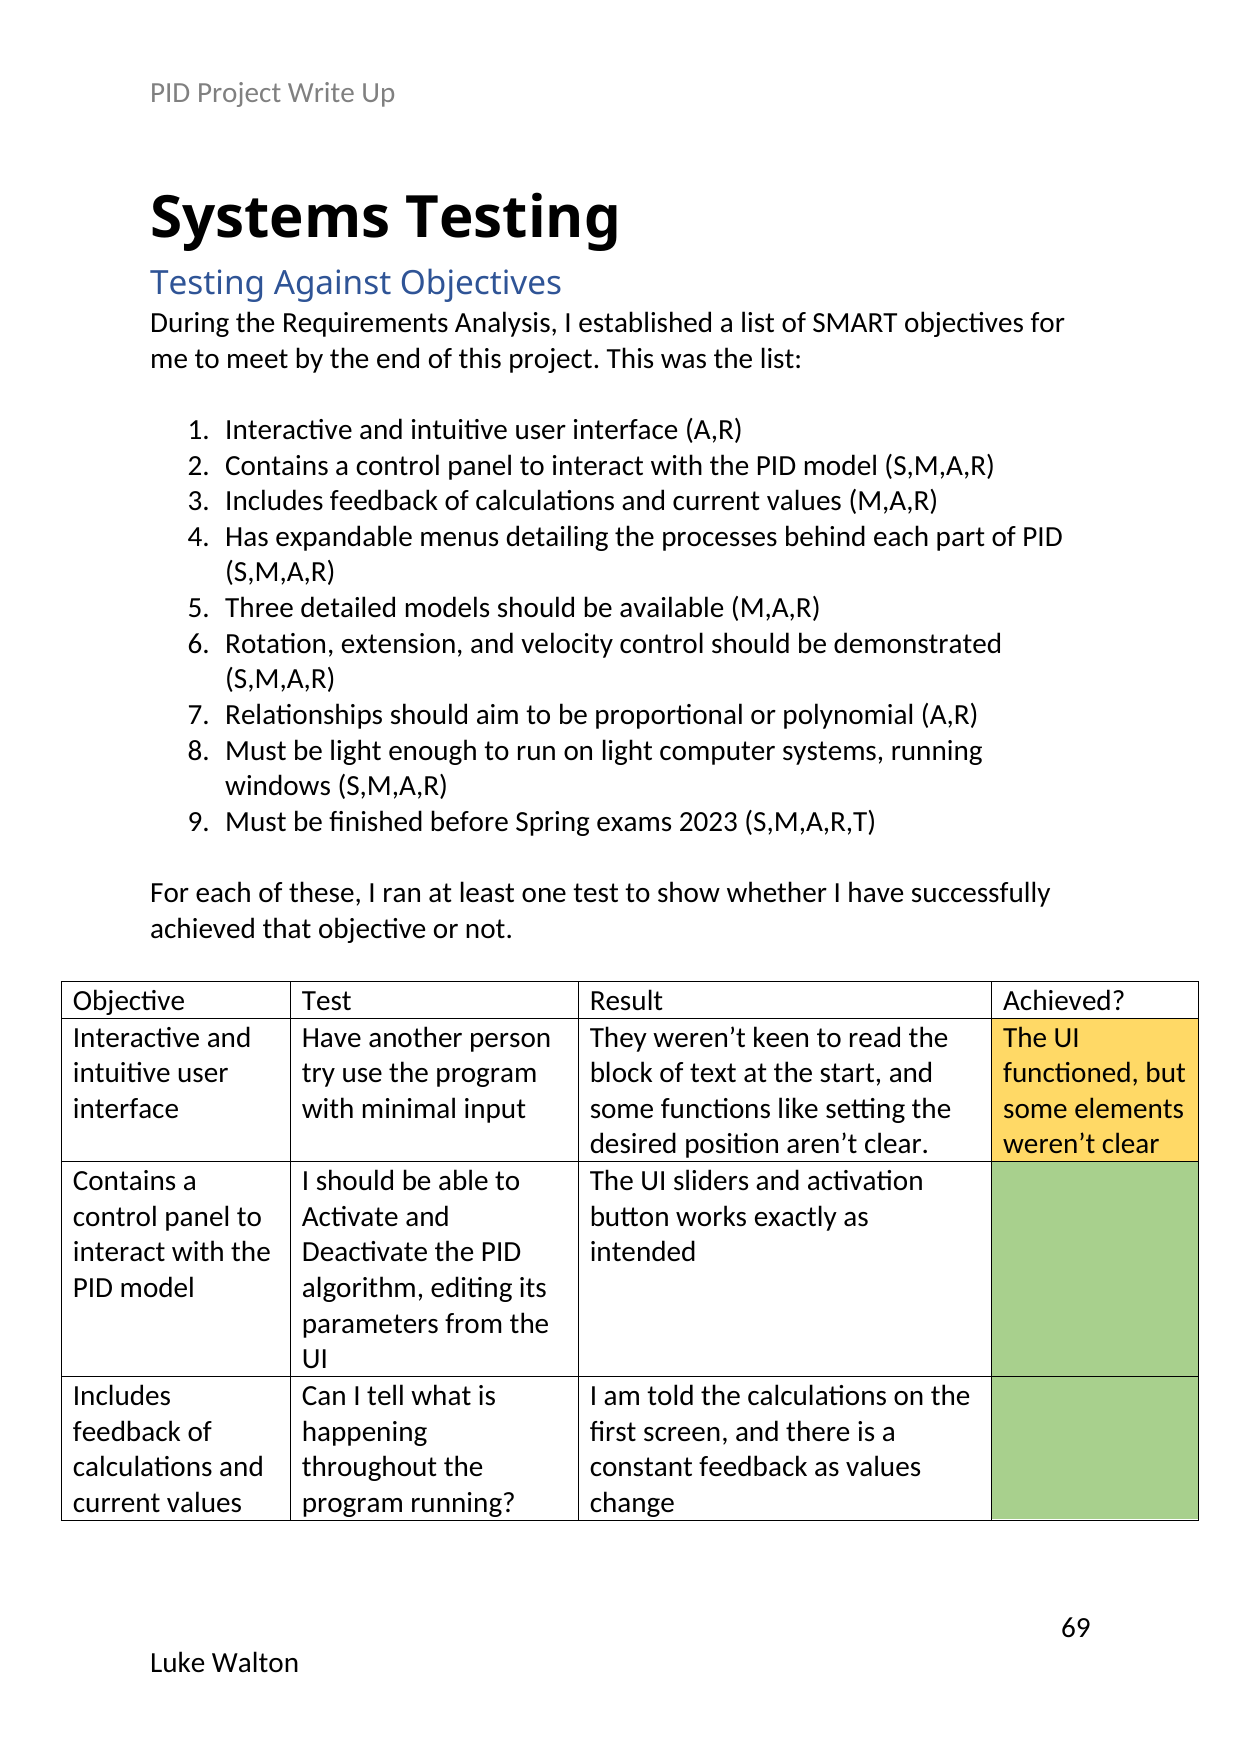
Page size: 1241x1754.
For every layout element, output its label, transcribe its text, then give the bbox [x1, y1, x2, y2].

list Three detailed models should be available (M,A,R) [187, 589, 1090, 625]
subtitle Systems Testing [150, 175, 1090, 254]
table_cell Interactive and intuitive user interface [62, 1019, 290, 1161]
list Must be light enough to run on light computer systems, running windows (S,M,A,R) [187, 732, 1090, 803]
subtitle Testing Against Objectives [150, 259, 1090, 304]
table_cell The UI sliders and activation button works exactly as intended [579, 1162, 991, 1376]
table_cell Can I tell what is happening throughout the program running? [291, 1377, 578, 1519]
text For each of these, I ran at least one test to show whether I have successfully achieved that objective or not. [150, 874, 1090, 945]
list Rotation, extension, and velocity control should be demonstrated (S,M,A,R) [187, 625, 1090, 696]
table_cell [992, 1162, 1198, 1376]
table_cell Includes feedback of calculations and current values [62, 1377, 290, 1519]
table_header Test [291, 982, 578, 1018]
list Interactive and intuitive user interface (A,R) [187, 411, 1090, 447]
list Contains a control panel to interact with the PID model (S,M,A,R) [187, 447, 1090, 482]
table_cell [992, 1377, 1198, 1519]
table_cell I am told the calculations on the first screen, and there is a constant feedback as values change [579, 1377, 991, 1519]
table_header Achieved? [992, 982, 1198, 1018]
table_cell Have another person try use the program with minimal input [291, 1019, 578, 1161]
list Has expandable menus detailing the processes behind each part of PID (S,M,A,R) [187, 518, 1090, 589]
text During the Requirements Analysis, I established a list of SMART objectives for me to meet by the end of this project. This was the list: [150, 304, 1090, 375]
table_cell Contains a control panel to interact with the PID model [62, 1162, 290, 1376]
table_cell The UI functioned, but some elements weren’t clear [992, 1019, 1198, 1161]
table_header Result [579, 982, 991, 1018]
table_header Objective [62, 982, 290, 1018]
list Must be finished before Spring exams 2023 (S,M,A,R,T) [187, 803, 1090, 838]
table_cell I should be able to Activate and Deactivate the PID algorithm, editing its parameters from the UI [291, 1162, 578, 1376]
list Includes feedback of calculations and current values (M,A,R) [187, 482, 1090, 518]
list Relationships should aim to be proportional or polynomial (A,R) [187, 696, 1090, 732]
table_cell They weren’t keen to read the block of text at the start, and some functions like setting the desired position aren’t clear. [579, 1019, 991, 1161]
